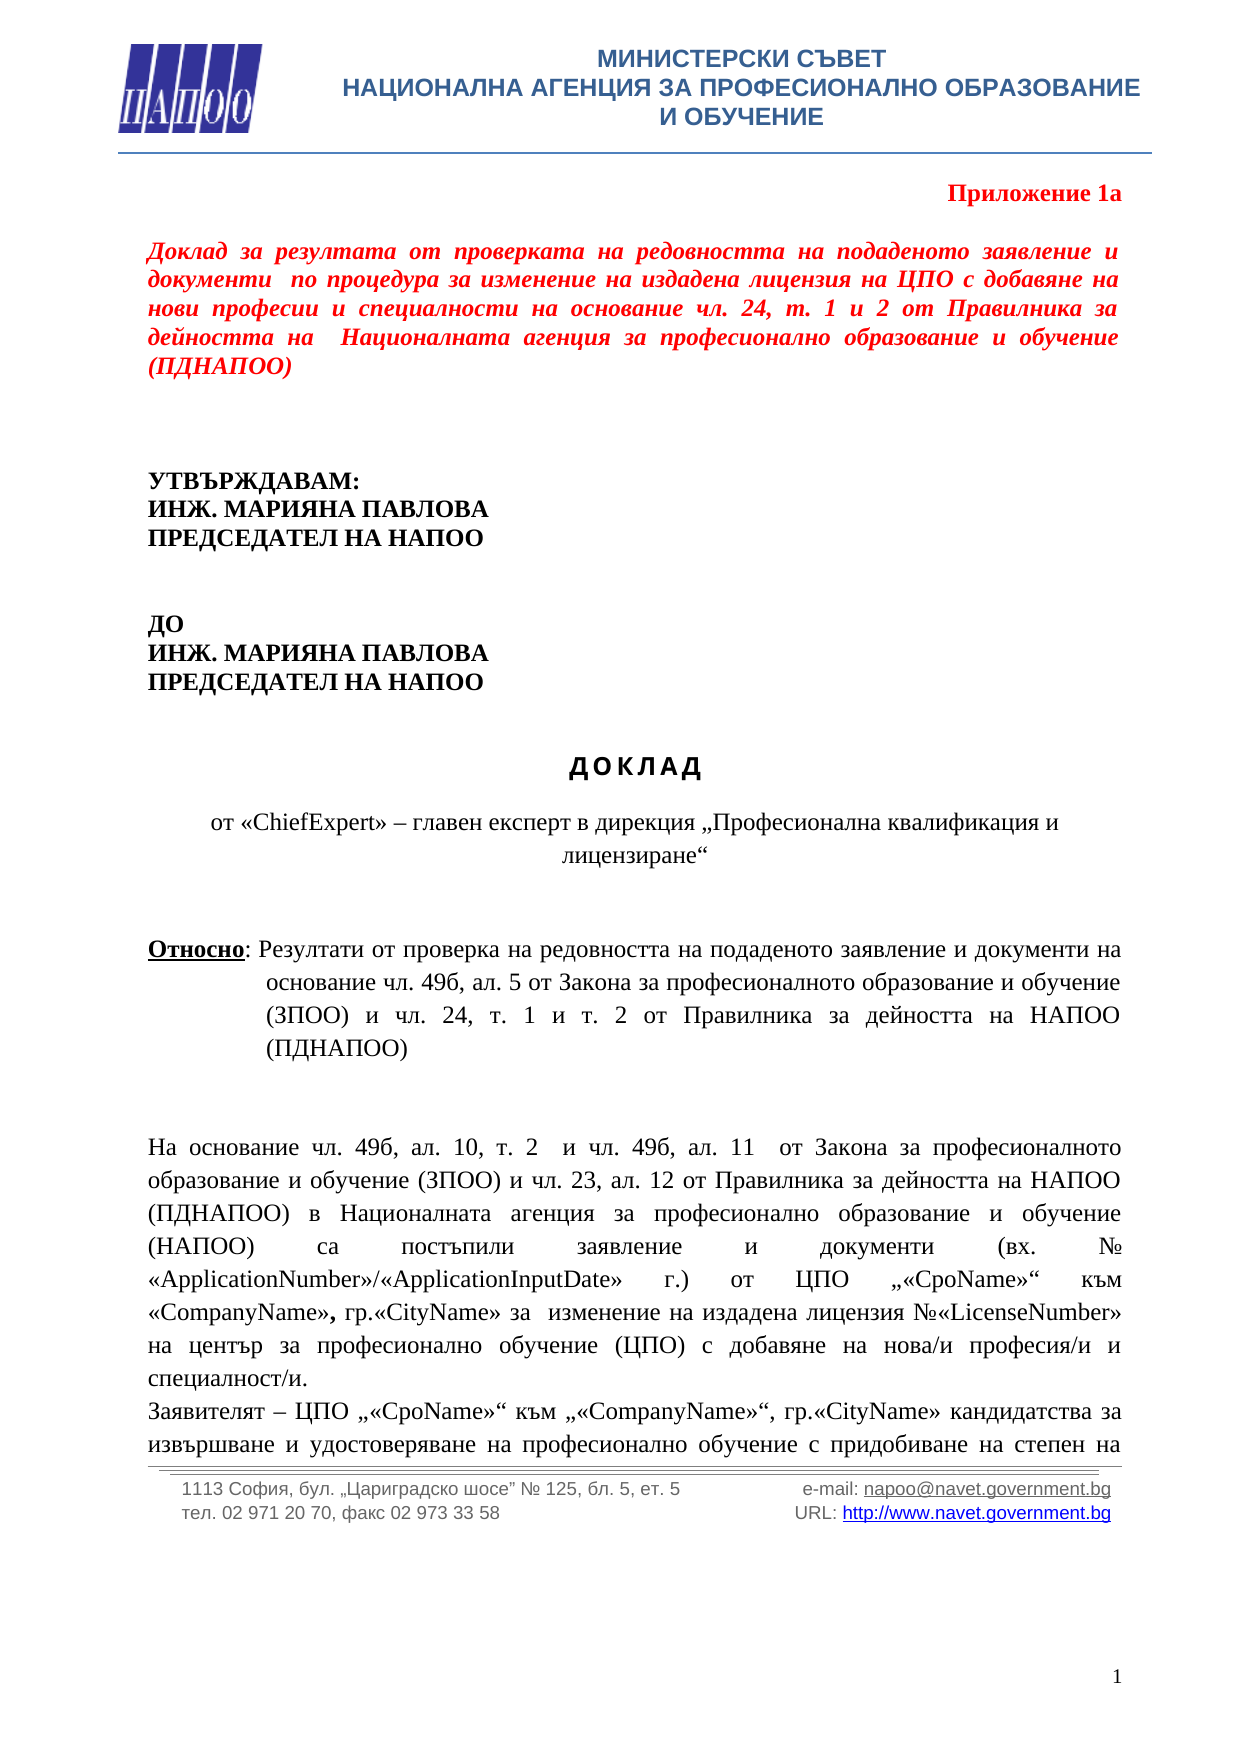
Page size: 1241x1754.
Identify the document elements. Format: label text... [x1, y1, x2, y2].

text ИНЖ. МАРИЯНА ПАВЛОВА [148, 494, 1122, 523]
text Приложение 1а [148, 178, 1122, 207]
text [148, 1396, 1122, 1458]
text ПРЕДСЕДАТЕЛ НА НАПОО [148, 523, 1122, 552]
text УТВЪРЖДАВАМ: [148, 466, 1122, 494]
text от «ChiefExpert» – главен експерт в дирекция „Професионална квалификация и лицензиране“ [148, 807, 1122, 868]
text Доклад за резултата от проверката на редовността на подаденото заявление и документи по процедура за изменение на издадена лицензия на ЦПО с добавяне на нови професии и специалности на основание чл. 24, т. 1 и 2 от Правилника за дейността на Националната агенция за професионално образование и обучение (ПДНАПОО) [148, 236, 1122, 379]
text ИНЖ. МАРИЯНА ПАВЛОВА [148, 638, 1122, 667]
text ПРЕДСЕДАТЕЛ НА НАПОО [148, 667, 1122, 696]
text Относно: Резултати от проверка на редовността на подаденото заявление и документи на основание чл. 49б, ал. 5 от Закона за професионалното образование и обучение (ЗПОО) и чл. 24, т. 1 и т. 2 от Правилника за дейността на НАПОО (ПДНАПОО) [148, 934, 1122, 1062]
text ДО [148, 609, 1122, 638]
text ДОКЛАД [148, 749, 1122, 783]
text На основание чл. 49б, ал. 10, т. 2 и чл. 49б, ал. 11 от Закона за професионалното образование и обучение (ЗПОО) и чл. 23, ал. 12 от Правилника за дейността на НАПОО (ПДНАПОО) в Националната агенция за професионално образование и обучение (НАПОО) са постъпили заявление и документи (вх. № «ApplicationNumber»/«ApplicationInputDate» г.) от ЦПО „«CpoName»“ към «CompanyName», гр.«CityName» за изменение на издадена лицензия №«LicenseNumber» на център за професионално обучение (ЦПО) с добавяне на нова/и професия/и и специалност/и. [148, 1132, 1122, 1392]
